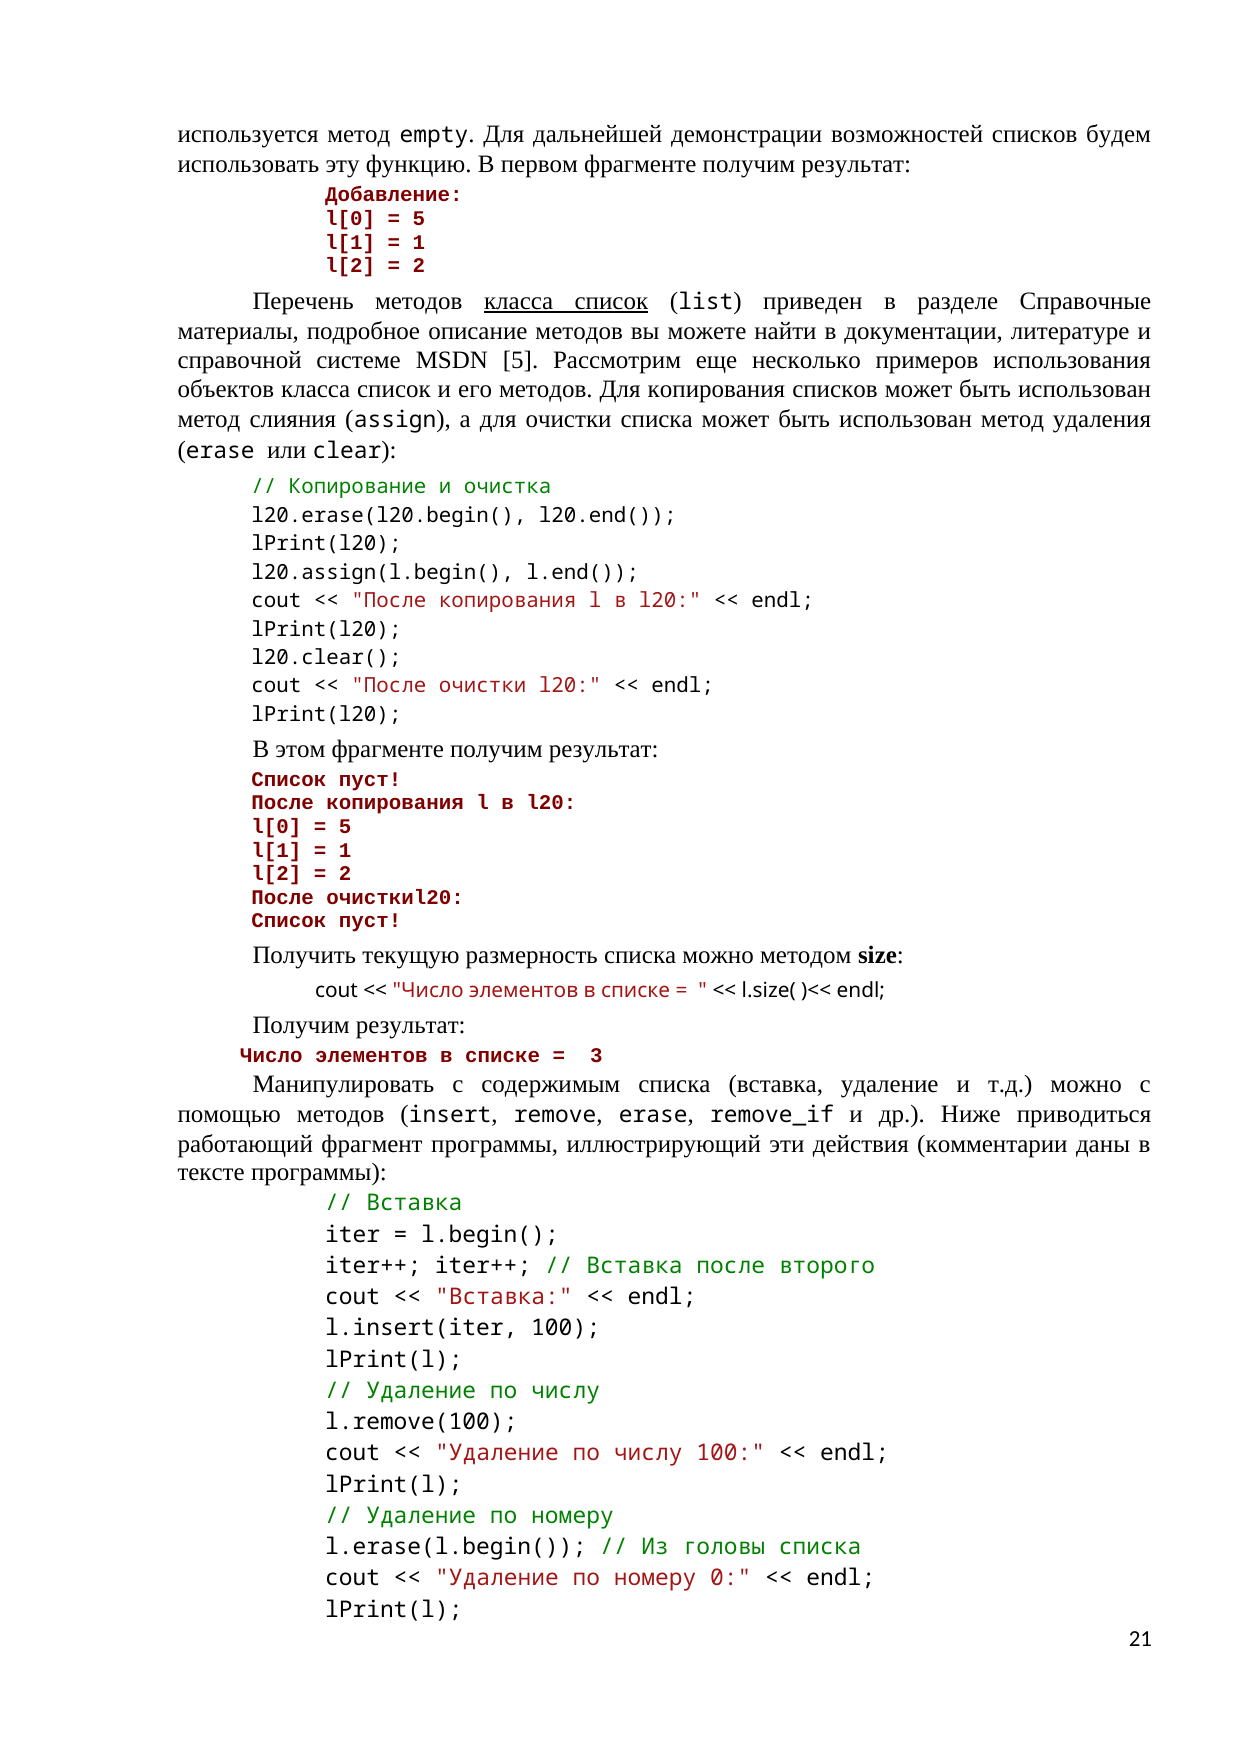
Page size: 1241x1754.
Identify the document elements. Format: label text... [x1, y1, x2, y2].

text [177, 118, 1152, 178]
text Получить текущую размерность списка можно методом size: [177, 940, 1152, 969]
text l.remove(100); [325, 1405, 1152, 1436]
text Список пуст! [251, 769, 1152, 792]
text cout << "Удаление по числу 100:" << endl; [325, 1436, 1152, 1467]
text l[0] = 5 [251, 816, 1152, 839]
text Список пуст! [251, 911, 1152, 934]
text lPrint(l); [325, 1592, 1152, 1624]
text l20.clear(); [251, 642, 1152, 671]
text lPrint(l); [325, 1467, 1152, 1499]
text l[2] = 2 [325, 255, 1152, 279]
text После копирования l в l20: [251, 792, 1152, 816]
text Получим результат: [177, 1010, 1152, 1039]
text lPrint(l20); [251, 699, 1152, 727]
text Перечень методов класса список (list) приведен в разделе Справочные материалы, подробное описание методов вы можете найти в документации, литературе и справочной системе MSDN [5]. Рассмотрим еще несколько примеров использования объектов класса список и его методов. Для копирования списков может быть использован метод слияния (assign), а для очистки списка может быть использован метод удаления (erase или clear): [177, 285, 1152, 465]
text // Удаление по номеру [325, 1499, 1152, 1530]
text l[1] = 1 [325, 232, 1152, 255]
text После очисткиl20: [251, 887, 1152, 911]
text // Вставка [325, 1186, 1152, 1217]
text l20.erase(l20.begin(), l20.end()); [251, 500, 1152, 528]
text Добавление: [325, 184, 1152, 208]
text l.insert(iter, 100); [325, 1311, 1152, 1342]
text // Удаление по числу [325, 1374, 1152, 1405]
text lPrint(l); [325, 1342, 1152, 1374]
text Манипулировать с содержимым списка (вставка, удаление и т.д.) можно с помощью методов (insert, remove, erase, remove_if и др.). Ниже приводиться работающий фрагмент программы, иллюстрирующий эти действия (комментарии даны в тексте программы): [177, 1069, 1152, 1186]
text lPrint(l20); [251, 528, 1152, 557]
text В этом фрагменте получим результат: [177, 734, 1152, 762]
text cout << "После копирования l в l20:" << endl; [251, 585, 1152, 614]
text l[1] = 1 [251, 839, 1152, 863]
text l.erase(l.begin()); // Из головы списка [325, 1530, 1152, 1561]
text // Копирование и очистка [251, 471, 1152, 500]
text cout << "Вставка:" << endl; [325, 1280, 1152, 1311]
text cout << "Удаление по номеру 0:" << endl; [325, 1561, 1152, 1592]
text lPrint(l20); [251, 614, 1152, 642]
text cout << "После очистки l20:" << endl; [251, 671, 1152, 699]
text Число элементов в списке = 3 [240, 1045, 1152, 1069]
text cout << "Число элементов в списке = " << l.size( )<< endl; [315, 975, 1152, 1004]
text l20.assign(l.begin(), l.end()); [251, 557, 1152, 585]
text iter++; iter++; // Вставка после второго [325, 1249, 1152, 1280]
text iter = l.begin(); [325, 1217, 1152, 1249]
text l[0] = 5 [325, 208, 1152, 232]
text l[2] = 2 [251, 863, 1152, 887]
